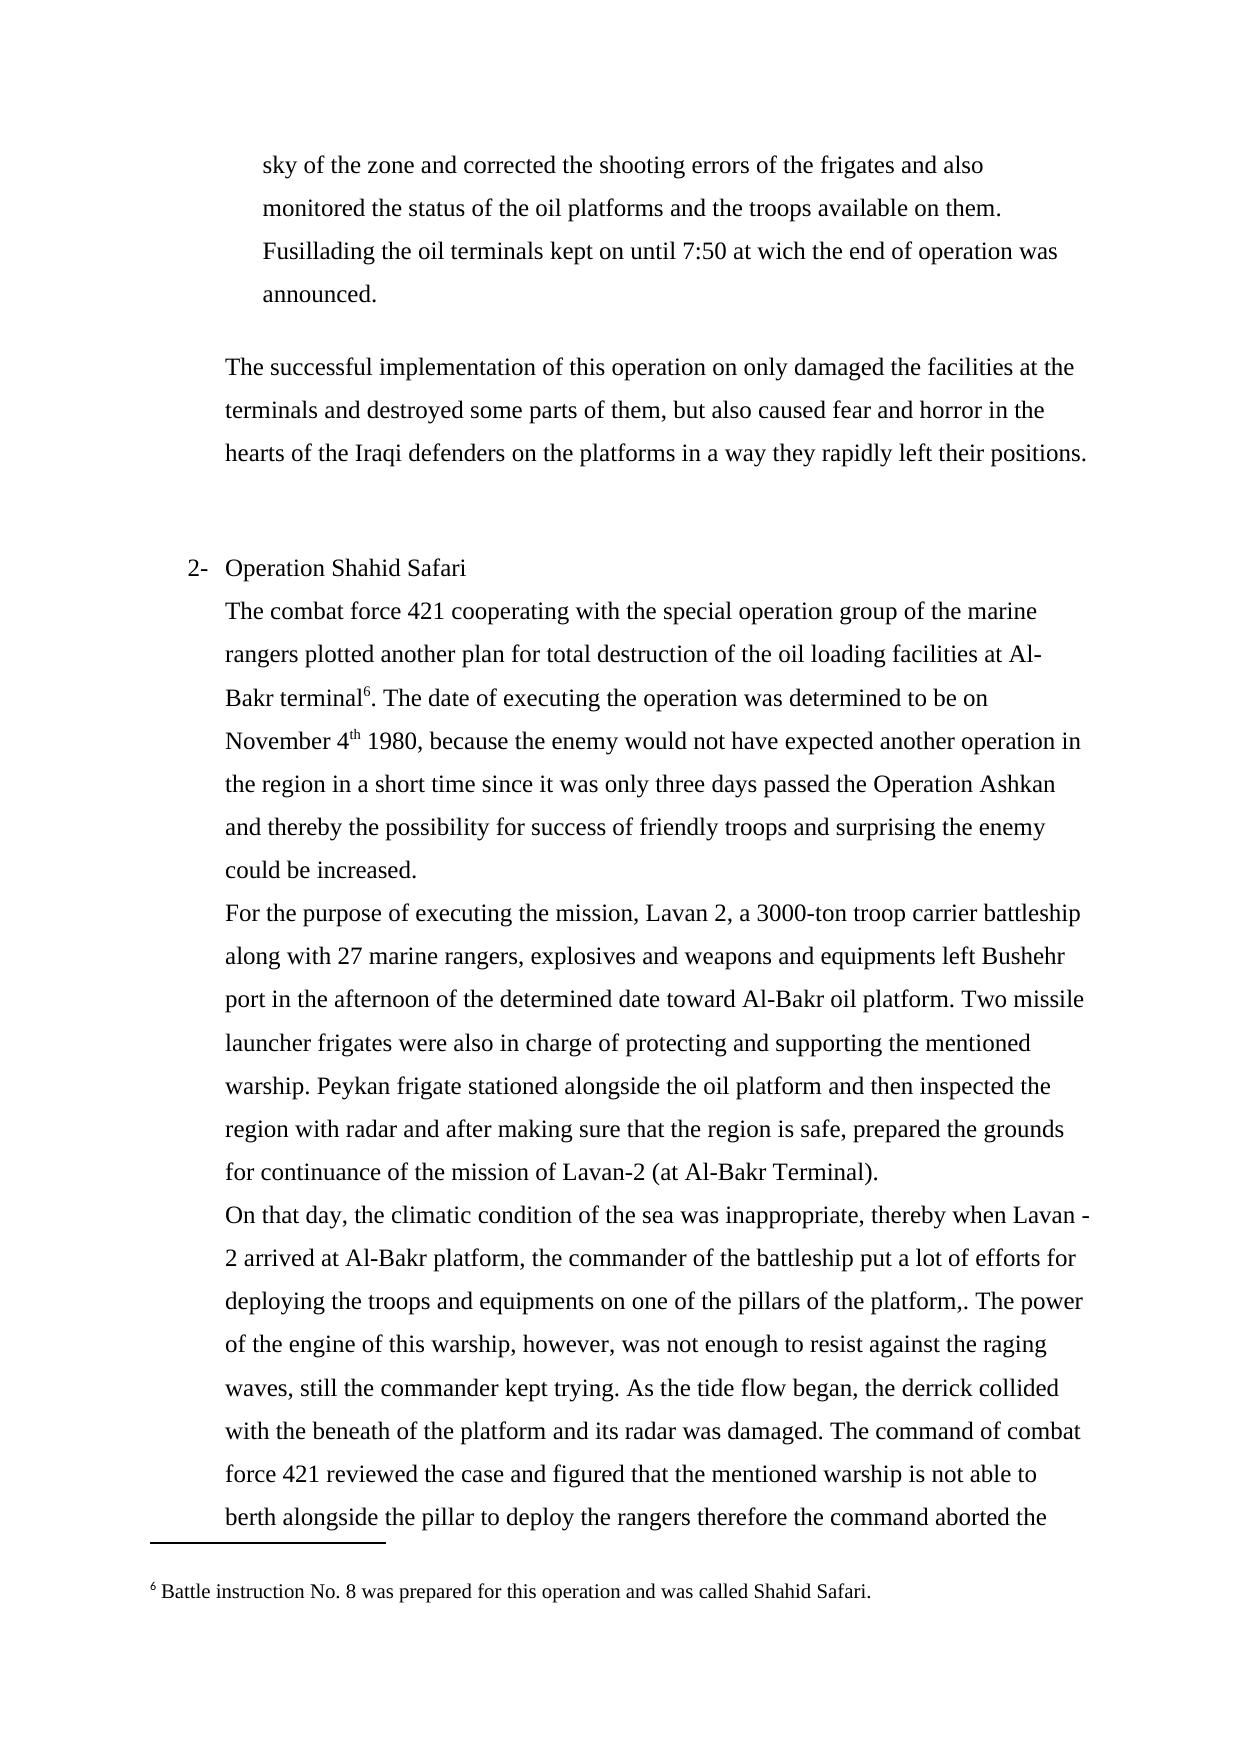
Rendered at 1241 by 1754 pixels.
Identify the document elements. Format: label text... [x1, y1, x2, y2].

text The successful implementation of this operation on only damaged the facilities at the terminals and destroyed some parts of them, but also caused fear and horror in the hearts of the Iraqi defenders on the platforms in a way they rapidly left their positions. [225, 352, 1090, 467]
list The combat force 421 cooperating with the special operation group of the marine rangers plotted another plan for total destruction of the oil loading facilities at Al-Bakr terminal. The date of executing the operation was determined to be on November 4th 1980, because the enemy would not have expected another operation in the region in a short time since it was only three days passed the Operation Ashkan and thereby the possibility for success of friendly troops and surprising the enemy could be increased. [225, 596, 1090, 884]
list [225, 150, 1090, 308]
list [225, 1200, 1090, 1531]
list For the purpose of executing the mission, Lavan 2, a 3000-ton troop carrier battleship along with 27 marine rangers, explosives and weapons and equipments left Bushehr port in the afternoon of the determined date toward Al-Bakr oil platform. Two missile launcher frigates were also in charge of protecting and supporting the mentioned warship. Peykan frigate stationed alongside the oil platform and then inspected the region with radar and after making sure that the region is safe, prepared the grounds for continuance of the mission of Lavan-2 (at Al-Bakr Terminal). [225, 898, 1090, 1186]
list Operation Shahid Safari [187, 553, 1090, 582]
